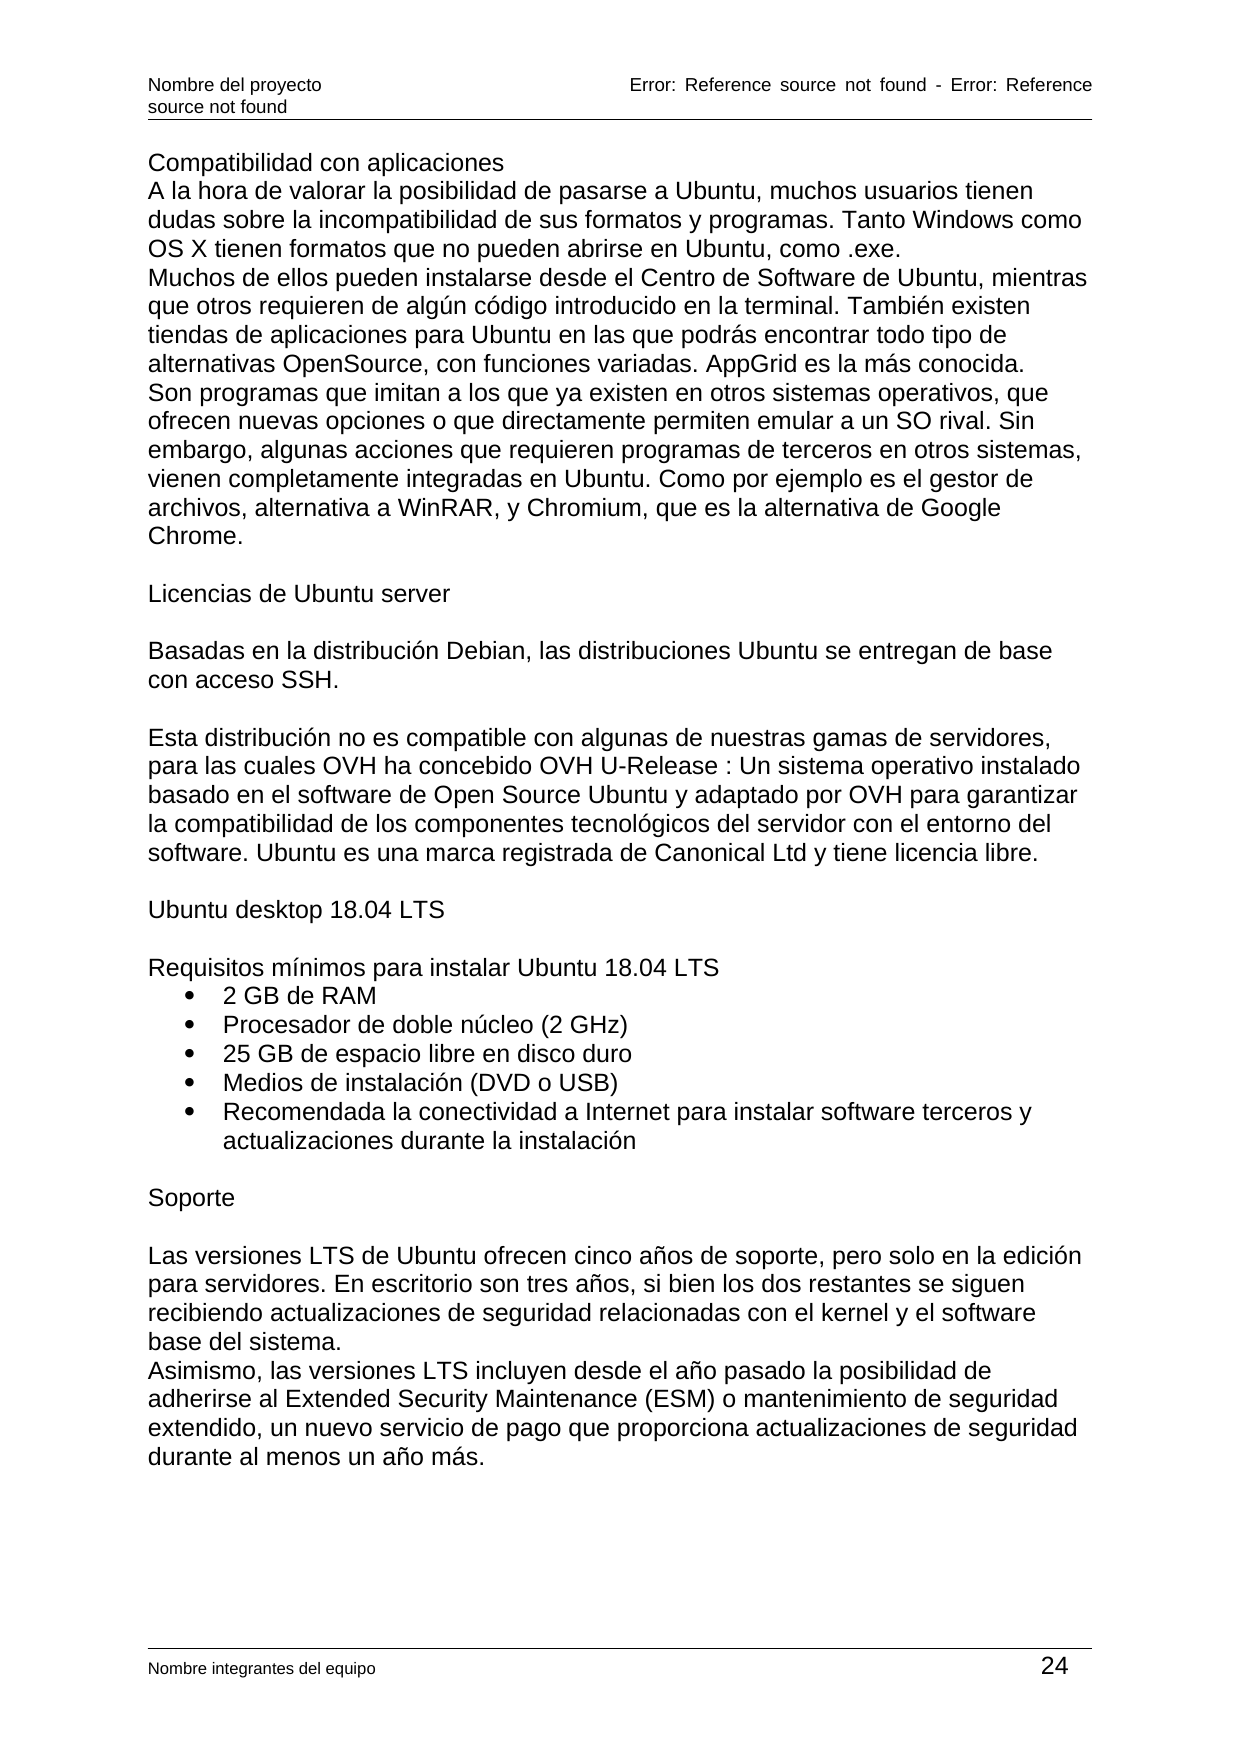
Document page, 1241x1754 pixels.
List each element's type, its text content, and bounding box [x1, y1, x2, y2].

text Requisitos mínimos para instalar Ubuntu 18.04 LTS [148, 953, 1092, 981]
text Basadas en la distribución Debian, las distribuciones Ubuntu se entregan de base con acceso SSH. [148, 636, 1092, 694]
list Procesador de doble núcleo (2 GHz) [185, 1010, 1092, 1039]
text Muchos de ellos pueden instalarse desde el Centro de Software de Ubuntu, mientras que otros requieren de algún código introducido en la terminal. También existen tiendas de aplicaciones para Ubuntu en las que podrás encontrar todo tipo de alternativas OpenSource, con funciones variadas. AppGrid es la más conocida. [148, 263, 1092, 378]
list Recomendada la conectividad a Internet para instalar software terceros y actualizaciones durante la instalación [185, 1097, 1092, 1154]
text A la hora de valorar la posibilidad de pasarse a Ubuntu, muchos usuarios tienen dudas sobre la incompatibilidad de sus formatos y programas. Tanto Windows como OS X tienen formatos que no pueden abrirse en Ubuntu, como .exe. [148, 176, 1092, 263]
text Asimismo, las versiones LTS incluyen desde el año pasado la posibilidad de adherirse al Extended Security Maintenance (ESM) o mantenimiento de seguridad extendido, un nuevo servicio de pago que proporciona actualizaciones de seguridad durante al menos un año más. [148, 1356, 1092, 1471]
text Compatibilidad con aplicaciones [148, 148, 1092, 176]
text Soporte [148, 1183, 1092, 1212]
text Esta distribución no es compatible con algunas de nuestras gamas de servidores, para las cuales OVH ha concebido OVH U-Release : Un sistema operativo instalado basado en el software de Open Source Ubuntu y adaptado por OVH para garantizar la compatibilidad de los componentes tecnológicos del servidor con el entorno del software. Ubuntu es una marca registrada de Canonical Ltd y tiene licencia libre. [148, 723, 1092, 866]
text Ubuntu desktop 18.04 LTS [148, 895, 1092, 924]
text Son programas que imitan a los que ya existen en otros sistemas operativos, que ofrecen nuevas opciones o que directamente permiten emular a un SO rival. Sin embargo, algunas acciones que requieren programas de terceros en otros sistemas, vienen completamente integradas en Ubuntu. Como por ejemplo es el gestor de archivos, alternativa a WinRAR, y Chromium, que es la alternativa de Google Chrome. [148, 378, 1092, 550]
text Licencias de Ubuntu server [148, 579, 1092, 608]
text Las versiones LTS de Ubuntu ofrecen cinco años de soporte, pero solo en la edición para servidores. En escritorio son tres años, si bien los dos restantes se siguen recibiendo actualizaciones de seguridad relacionadas con el kernel y el software base del sistema. [148, 1241, 1092, 1356]
list Medios de instalación (DVD o USB) [185, 1068, 1092, 1097]
list 25 GB de espacio libre en disco duro [185, 1039, 1092, 1068]
list 2 GB de RAM [185, 981, 1092, 1010]
